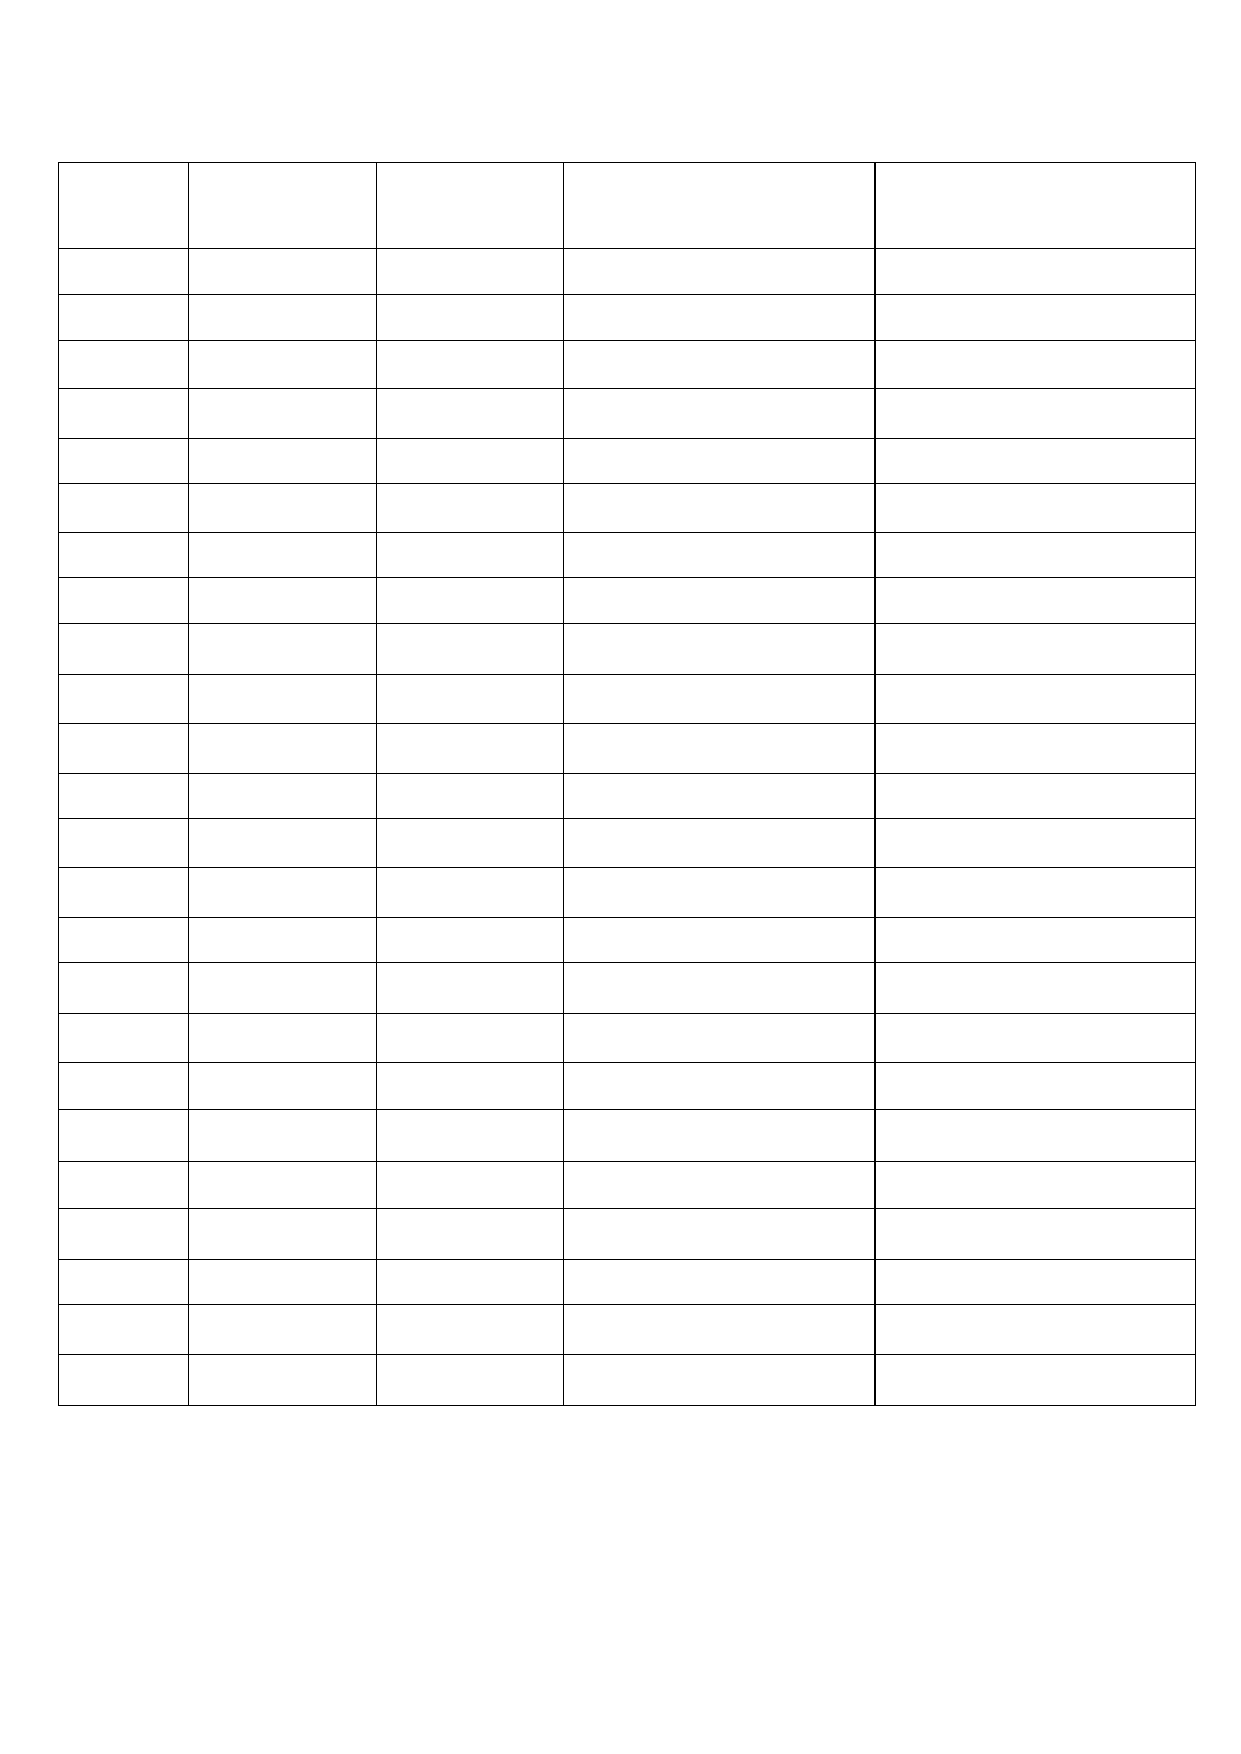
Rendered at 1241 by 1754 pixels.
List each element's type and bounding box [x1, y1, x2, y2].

table_cell [876, 1110, 1195, 1161]
table_cell [59, 249, 188, 294]
table_cell [564, 1063, 874, 1109]
table_cell [876, 389, 1195, 438]
table_cell [876, 963, 1195, 1013]
table_cell [59, 918, 188, 962]
table_cell [59, 439, 188, 483]
table_cell [189, 295, 376, 340]
table_cell [876, 819, 1195, 867]
table_cell [189, 439, 376, 483]
table_cell [59, 533, 188, 577]
table_cell [189, 1305, 376, 1354]
table_cell [876, 918, 1195, 962]
table_cell [189, 774, 376, 818]
table_cell [564, 675, 874, 722]
table_cell [189, 1260, 376, 1304]
table_cell [377, 868, 563, 917]
table_cell [564, 295, 874, 340]
table_cell [564, 963, 874, 1013]
table_cell [59, 1063, 188, 1109]
table_cell [189, 1014, 376, 1062]
table_cell [564, 918, 874, 962]
table_cell [189, 484, 376, 532]
table_cell [377, 484, 563, 532]
table_cell [564, 1305, 874, 1354]
table_cell [876, 533, 1195, 577]
table_cell [189, 1209, 376, 1259]
table_cell [876, 1260, 1195, 1304]
table_cell [189, 724, 376, 772]
table_cell [189, 1063, 376, 1109]
table_cell [876, 484, 1195, 532]
table_cell [377, 578, 563, 622]
table_cell [59, 1305, 188, 1354]
table_cell [377, 774, 563, 818]
table_cell [564, 389, 874, 438]
table_cell [377, 675, 563, 722]
table_cell [564, 341, 874, 388]
table_cell [59, 341, 188, 388]
table_cell [189, 1355, 376, 1405]
table_cell [876, 624, 1195, 673]
table_cell [564, 578, 874, 622]
table_header [564, 163, 874, 247]
table_cell [564, 624, 874, 673]
table_cell [377, 439, 563, 483]
table_header [876, 163, 1195, 247]
table_cell [564, 1209, 874, 1259]
table_cell [876, 341, 1195, 388]
table_cell [189, 819, 376, 867]
table_cell [377, 819, 563, 867]
table_cell [564, 1110, 874, 1161]
table_cell [876, 295, 1195, 340]
table_cell [377, 533, 563, 577]
table_cell [59, 774, 188, 818]
table_cell [59, 724, 188, 772]
table_cell [564, 774, 874, 818]
table_cell [564, 819, 874, 867]
table_cell [59, 578, 188, 622]
table_cell [564, 249, 874, 294]
table_cell [876, 1162, 1195, 1208]
table_cell [59, 1162, 188, 1208]
table_cell [189, 624, 376, 673]
table_cell [59, 868, 188, 917]
table_cell [59, 1260, 188, 1304]
table_cell [876, 578, 1195, 622]
table_cell [189, 963, 376, 1013]
table_cell [59, 1110, 188, 1161]
table_cell [377, 724, 563, 772]
table_cell [59, 819, 188, 867]
table_cell [59, 389, 188, 438]
table_cell [876, 1305, 1195, 1354]
table_cell [876, 724, 1195, 772]
table_cell [377, 341, 563, 388]
table_cell [189, 1110, 376, 1161]
table_header [377, 163, 563, 247]
table_cell [59, 295, 188, 340]
table_cell [377, 1110, 563, 1161]
table_cell [564, 1260, 874, 1304]
table_cell [876, 1014, 1195, 1062]
table_cell [377, 1063, 563, 1109]
table_cell [189, 389, 376, 438]
table_cell [59, 963, 188, 1013]
table_cell [189, 578, 376, 622]
table_header [59, 163, 188, 247]
table_cell [189, 675, 376, 722]
table_cell [189, 918, 376, 962]
table_cell [377, 1355, 563, 1405]
table_cell [564, 1162, 874, 1208]
table_cell [189, 1162, 376, 1208]
table_cell [377, 1162, 563, 1208]
table_cell [876, 1063, 1195, 1109]
table_cell [876, 1209, 1195, 1259]
table_cell [377, 918, 563, 962]
table_cell [59, 675, 188, 722]
table_cell [59, 1014, 188, 1062]
table_cell [564, 484, 874, 532]
table_cell [377, 389, 563, 438]
table_cell [377, 1260, 563, 1304]
table_cell [377, 295, 563, 340]
table_cell [876, 675, 1195, 722]
table_cell [876, 249, 1195, 294]
table_cell [564, 533, 874, 577]
table_cell [876, 439, 1195, 483]
table_cell [377, 624, 563, 673]
table_cell [377, 249, 563, 294]
table_cell [59, 1209, 188, 1259]
table_cell [377, 1305, 563, 1354]
table_cell [564, 868, 874, 917]
table_cell [189, 533, 376, 577]
table_cell [377, 1014, 563, 1062]
table_cell [377, 1209, 563, 1259]
table_cell [59, 484, 188, 532]
table_cell [564, 439, 874, 483]
table_cell [876, 774, 1195, 818]
table_cell [564, 1014, 874, 1062]
table_cell [59, 624, 188, 673]
table_cell [189, 249, 376, 294]
table_cell [876, 868, 1195, 917]
table_cell [377, 963, 563, 1013]
table_cell [59, 1355, 188, 1405]
table_cell [876, 1355, 1195, 1405]
table_cell [564, 1355, 874, 1405]
table_cell [564, 724, 874, 772]
table_cell [189, 341, 376, 388]
table_header [189, 163, 376, 247]
table_cell [189, 868, 376, 917]
